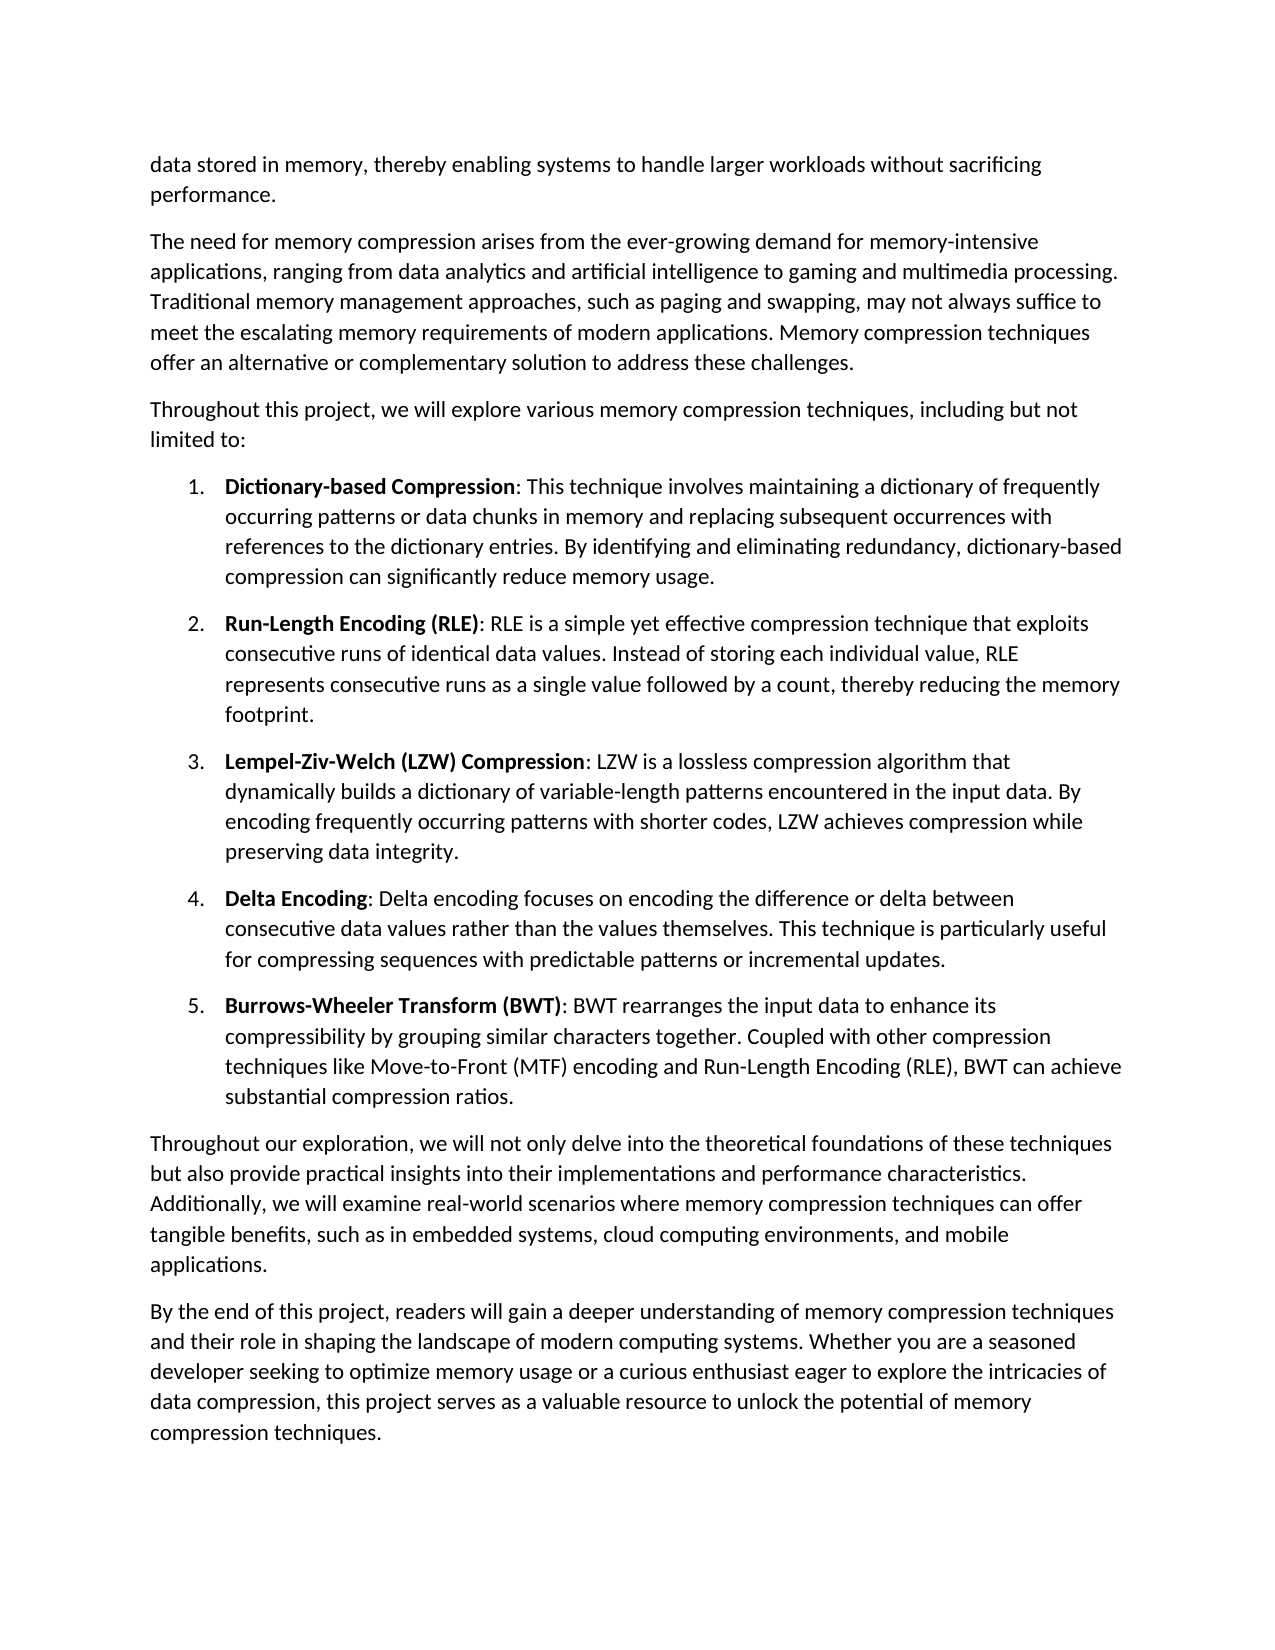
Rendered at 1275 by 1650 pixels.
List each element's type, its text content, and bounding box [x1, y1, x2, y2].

list Lempel-Ziv-Welch (LZW) Compression: LZW is a lossless compression algorithm that dynamically builds a dictionary of variable-length patterns encountered in the input data. By encoding frequently occurring patterns with shorter codes, LZW achieves compression while preserving data integrity. [187, 747, 1125, 866]
text By the end of this project, readers will gain a deeper understanding of memory compression techniques and their role in shaping the landscape of modern computing systems. Whether you are a seasoned developer seeking to optimize memory usage or a curious enthusiast eager to explore the intricacies of data compression, this project serves as a valuable resource to unlock the potential of memory compression techniques. [150, 1297, 1125, 1446]
text Throughout this project, we will explore various memory compression techniques, including but not limited to: [150, 395, 1125, 453]
list Dictionary-based Compression: This technique involves maintaining a dictionary of frequently occurring patterns or data chunks in memory and replacing subsequent occurrences with references to the dictionary entries. By identifying and eliminating redundancy, dictionary-based compression can significantly reduce memory usage. [187, 472, 1125, 591]
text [150, 150, 1125, 208]
list Burrows-Wheeler Transform (BWT): BWT rearranges the input data to enhance its compressibility by grouping similar characters together. Coupled with other compression techniques like Move-to-Front (MTF) encoding and Run-Length Encoding (RLE), BWT can achieve substantial compression ratios. [187, 992, 1125, 1110]
text Throughout our exploration, we will not only delve into the theoretical foundations of these techniques but also provide practical insights into their implementations and performance characteristics. Additionally, we will examine real-world scenarios where memory compression techniques can offer tangible benefits, such as in embedded systems, cloud computing environments, and mobile applications. [150, 1129, 1125, 1278]
text The need for memory compression arises from the ever-growing demand for memory-intensive applications, ranging from data analytics and artificial intelligence to gaming and multimedia processing. Traditional memory management approaches, such as paging and swapping, may not always suffice to meet the escalating memory requirements of modern applications. Memory compression techniques offer an alternative or complementary solution to address these challenges. [150, 227, 1125, 376]
list Run-Length Encoding (RLE): RLE is a simple yet effective compression technique that exploits consecutive runs of identical data values. Instead of storing each individual value, RLE represents consecutive runs as a single value followed by a count, thereby reducing the memory footprint. [187, 609, 1125, 728]
list Delta Encoding: Delta encoding focuses on encoding the difference or delta between consecutive data values rather than the values themselves. This technique is particularly useful for compressing sequences with predictable patterns or incremental updates. [187, 884, 1125, 973]
